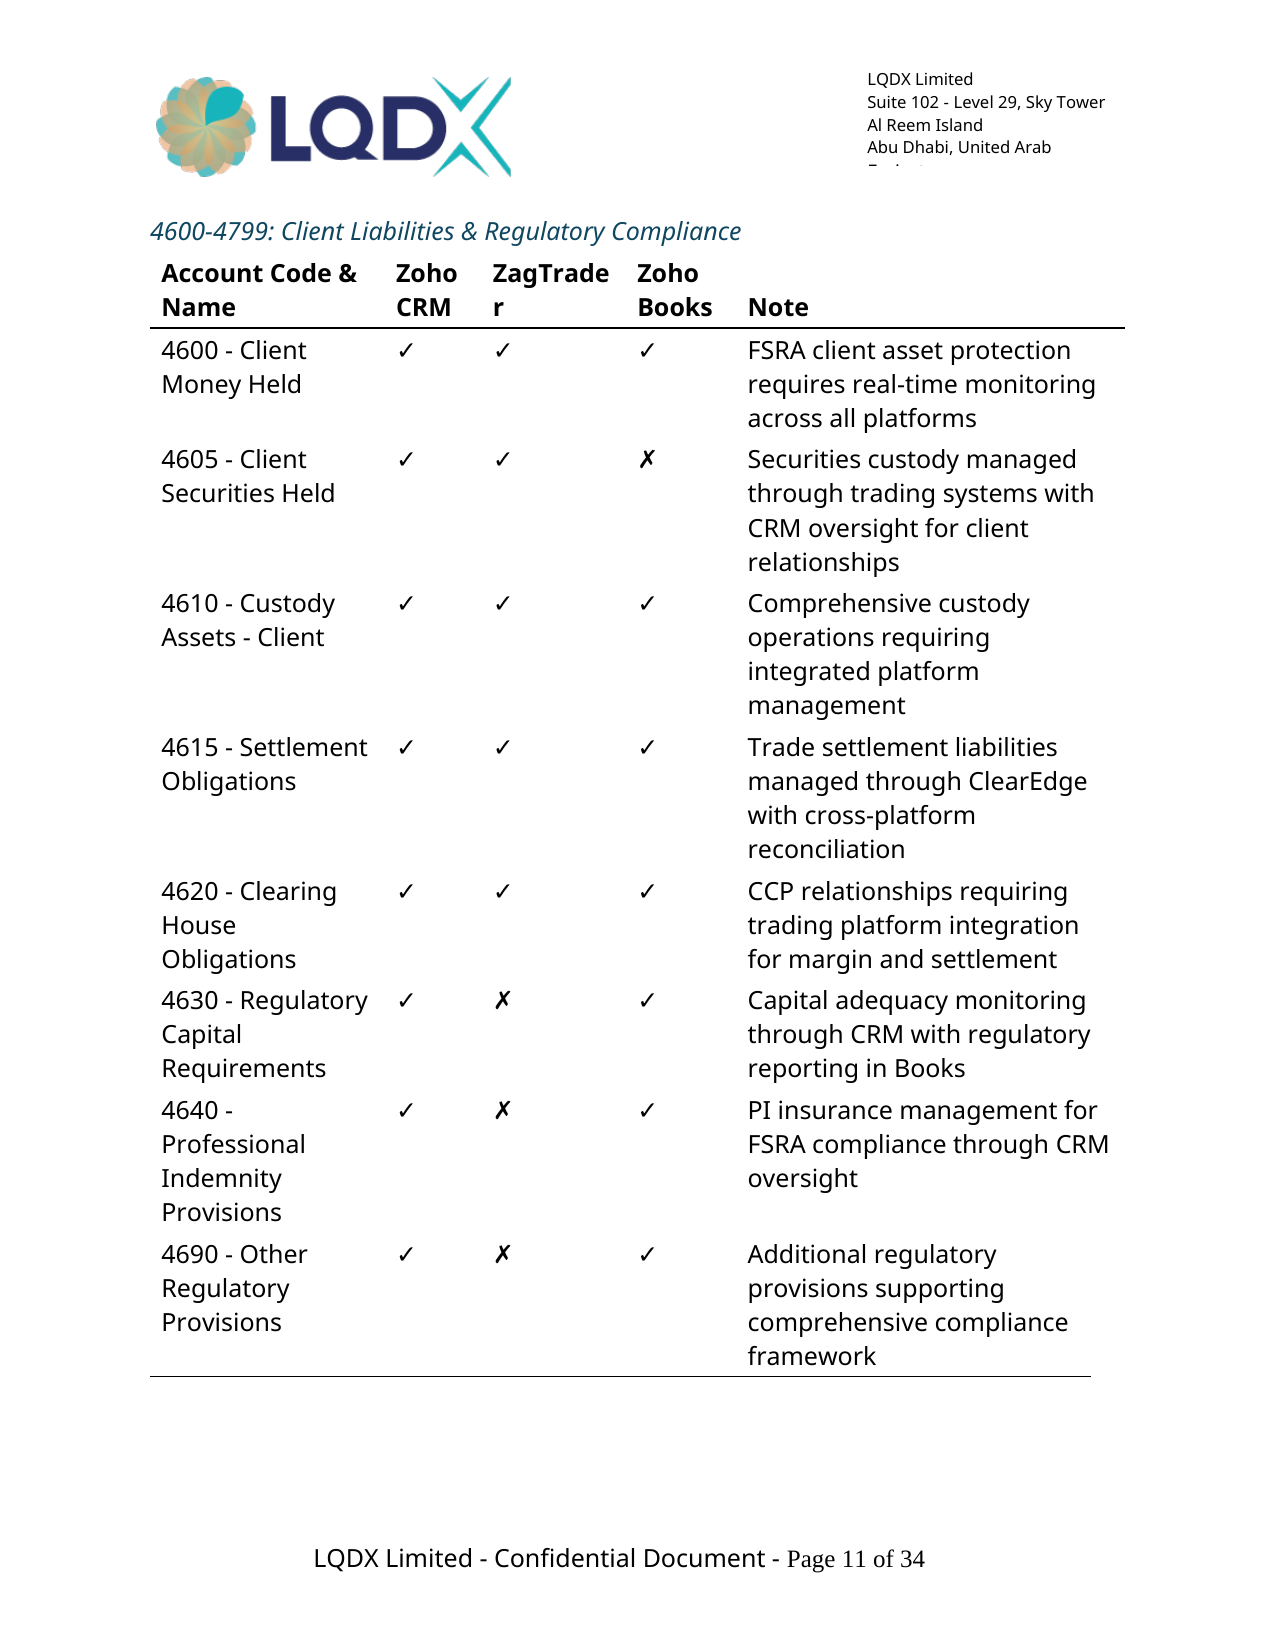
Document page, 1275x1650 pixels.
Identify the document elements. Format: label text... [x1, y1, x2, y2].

table_header Note [736, 251, 1125, 327]
picture [150, 75, 515, 180]
table_header Zoho CRM [385, 251, 481, 327]
table_cell ✓ [385, 329, 481, 438]
table_cell 4630 - Regulatory Capital Requirements [150, 979, 384, 1089]
table_cell Additional regulatory provisions supporting comprehensive compliance framework [736, 1233, 1125, 1376]
table_cell ✓ [385, 1089, 481, 1233]
table_cell ✗ [481, 1089, 626, 1233]
table_cell ✓ [481, 582, 626, 726]
table_header ZagTrader [481, 251, 626, 327]
table_cell CCP relationships requiring trading platform integration for margin and settlement [736, 870, 1125, 979]
table_cell 4610 - Custody Assets - Client [150, 582, 384, 726]
table_cell ✓ [385, 1233, 481, 1376]
table_cell ✓ [481, 438, 626, 582]
table_cell ✗ [626, 438, 736, 582]
table_cell ✓ [385, 870, 481, 979]
table_cell ✓ [626, 870, 736, 979]
table_cell 4600 - Client Money Held [150, 329, 384, 438]
table_cell ✗ [481, 1233, 626, 1376]
table_cell FSRA client asset protection requires real-time monitoring across all platforms [736, 329, 1125, 438]
table_cell 4605 - Client Securities Held [150, 438, 384, 582]
table_cell ✓ [385, 726, 481, 869]
table_cell ✓ [626, 1089, 736, 1233]
table_cell ✓ [481, 870, 626, 979]
table_cell ✗ [481, 979, 626, 1089]
table_cell PI insurance management for FSRA compliance through CRM oversight [736, 1089, 1125, 1233]
table_cell ✓ [385, 582, 481, 726]
table_cell Securities custody managed through trading systems with CRM oversight for client relationships [736, 438, 1125, 582]
table_header Zoho Books [626, 251, 736, 327]
table_cell 4640 - Professional Indemnity Provisions [150, 1089, 384, 1233]
table_cell 4615 - Settlement Obligations [150, 726, 384, 869]
table_cell ✓ [481, 329, 626, 438]
table_cell ✓ [385, 438, 481, 582]
table_cell ✓ [626, 726, 736, 869]
table_cell Trade settlement liabilities managed through ClearEdge with cross-platform reconciliation [736, 726, 1125, 869]
table_cell ✓ [385, 979, 481, 1089]
table_cell Capital adequacy monitoring through CRM with regulatory reporting in Books [736, 979, 1125, 1089]
table_cell ✓ [626, 1233, 736, 1376]
table_cell ✓ [626, 979, 736, 1089]
table_cell ✓ [626, 582, 736, 726]
table_cell 4620 - Clearing House Obligations [150, 870, 384, 979]
table_cell ✓ [626, 329, 736, 438]
table_cell ✓ [481, 726, 626, 869]
table_cell 4690 - Other Regulatory Provisions [150, 1233, 384, 1376]
table_header Account Code & Name [150, 251, 384, 327]
subtitle 4600-4799: Client Liabilities & Regulatory Compliance [150, 213, 1125, 247]
table_cell Comprehensive custody operations requiring integrated platform management [736, 582, 1125, 726]
